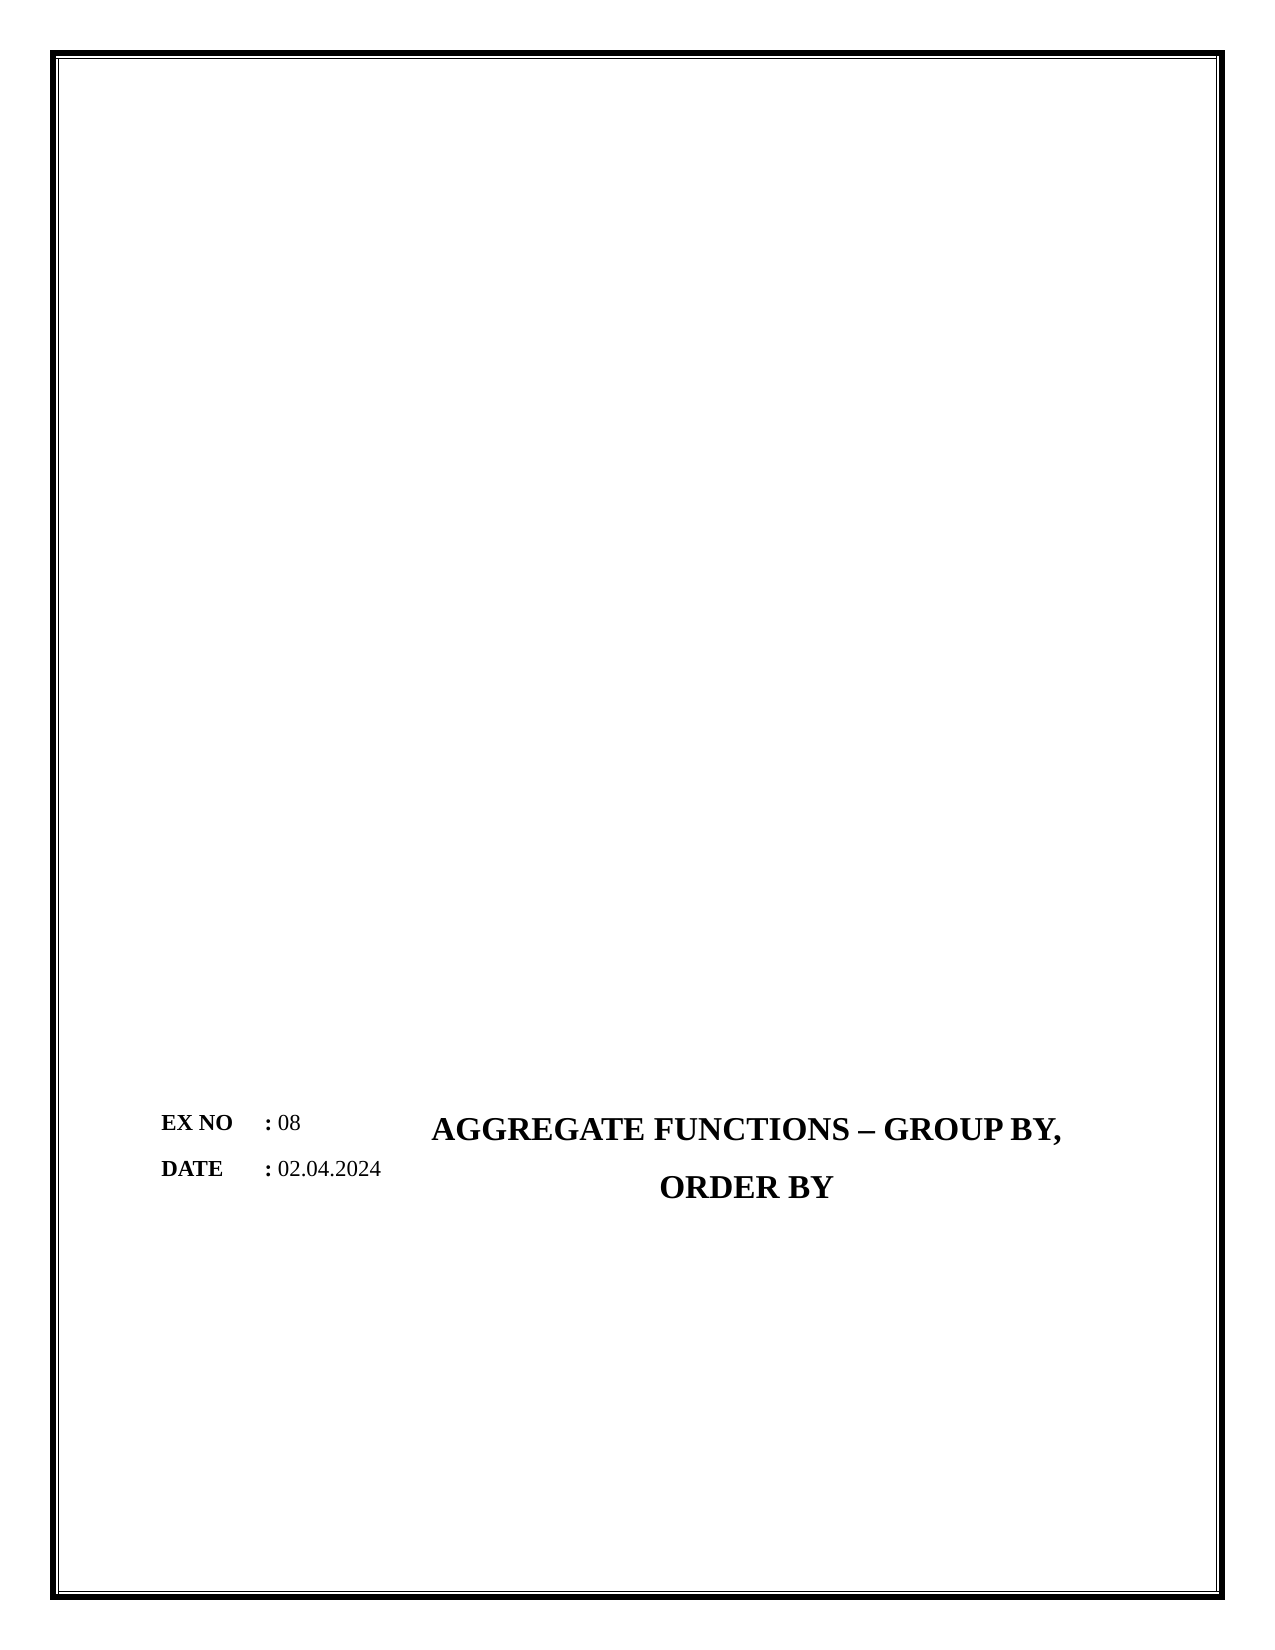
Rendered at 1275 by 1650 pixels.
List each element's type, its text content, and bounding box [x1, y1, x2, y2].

table_cell DATE [150, 1155, 253, 1221]
table_header EX NO [150, 1109, 253, 1155]
table_header AGGREGATE FUNCTIONS – GROUP BY, ORDER BY [403, 1109, 1090, 1221]
table_cell : 02.04.2024 [253, 1155, 403, 1221]
table_header : 08 [253, 1109, 403, 1155]
